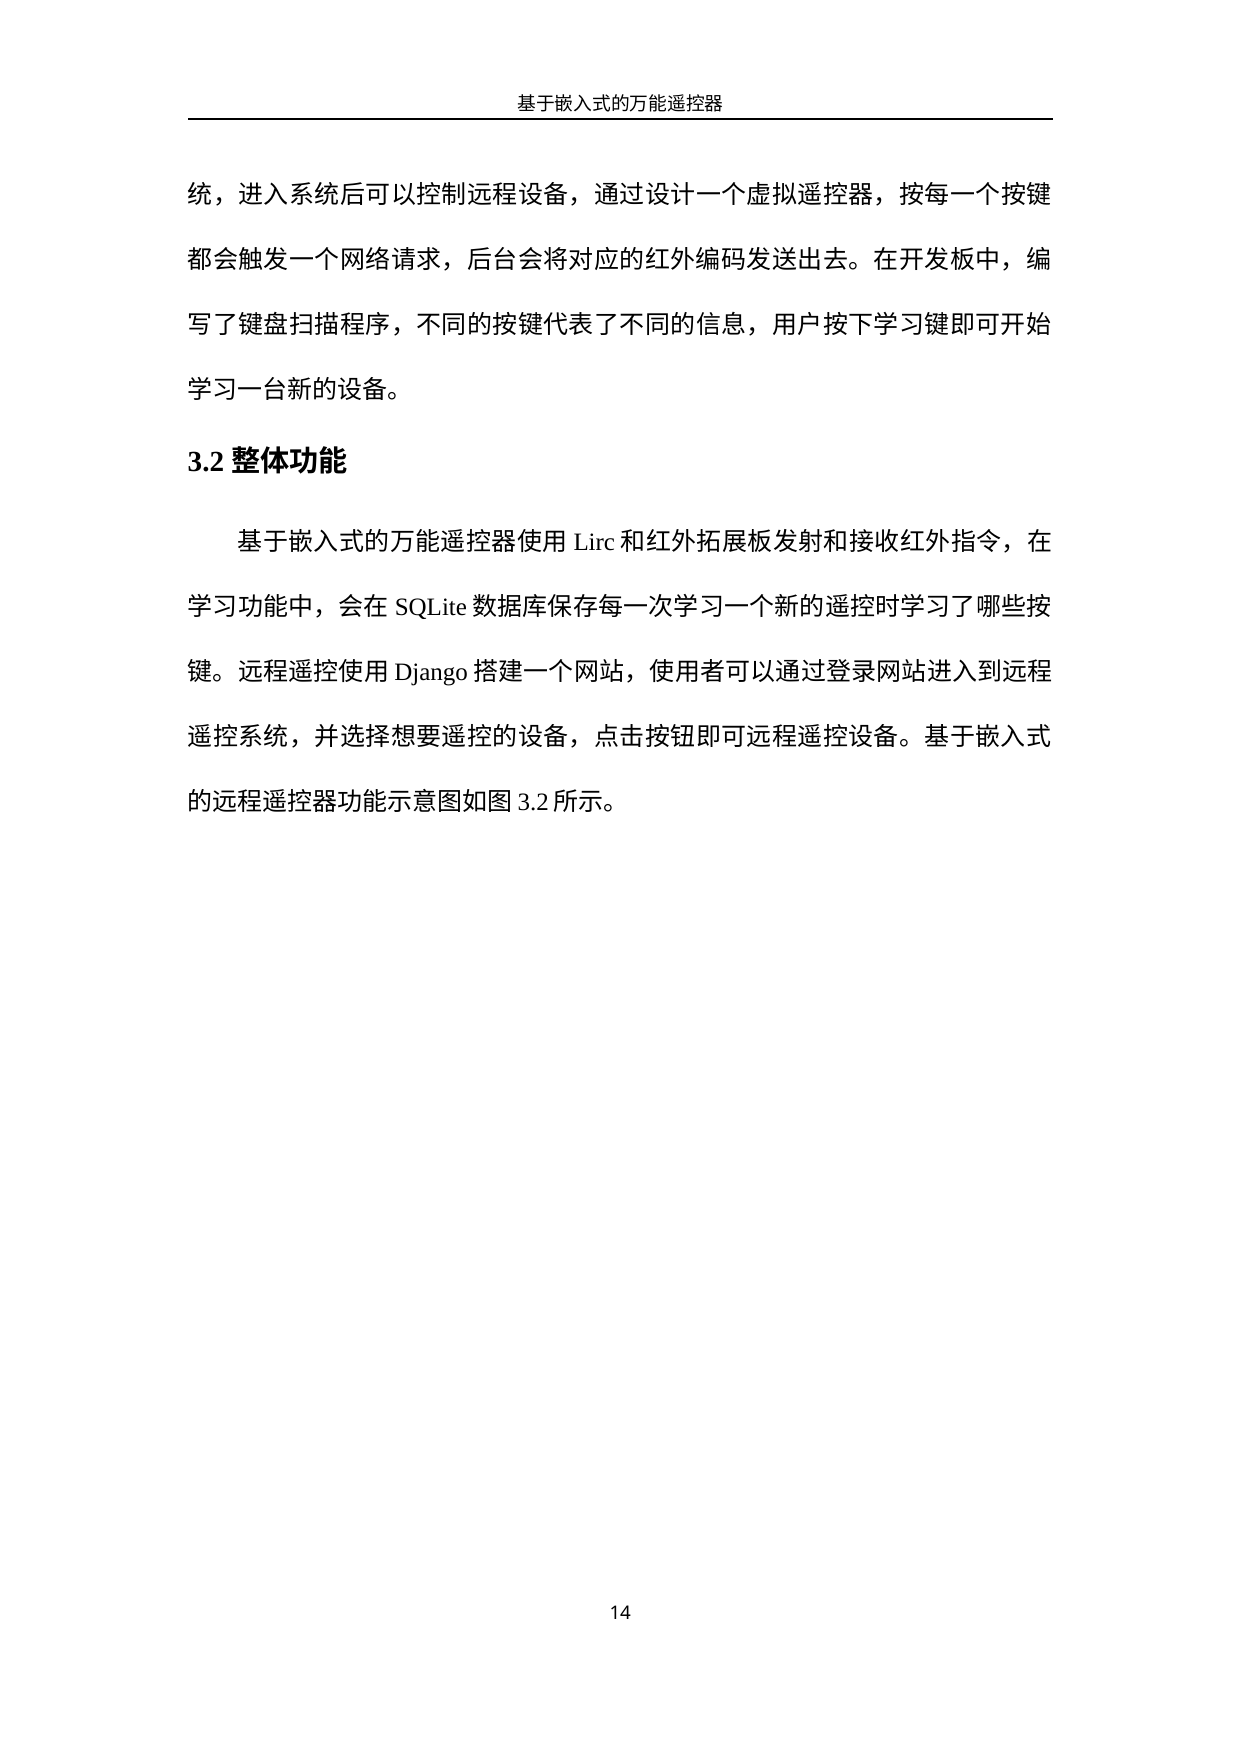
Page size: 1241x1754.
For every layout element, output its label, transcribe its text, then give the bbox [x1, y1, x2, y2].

subtitle 3.2 整体功能 [187, 426, 1053, 491]
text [187, 160, 1053, 420]
text 基于嵌入式的万能遥控器使用Lirc和红外拓展板发射和接收红外指令，在学习功能中，会在SQLite数据库保存每一次学习一个新的遥控时学习了哪些按键。远程遥控使用Django搭建一个网站，使用者可以通过登录网站进入到远程遥控系统，并选择想要遥控的设备，点击按钮即可远程遥控设备。基于嵌入式的远程遥控器功能示意图如图3.2所示。 [187, 507, 1053, 832]
